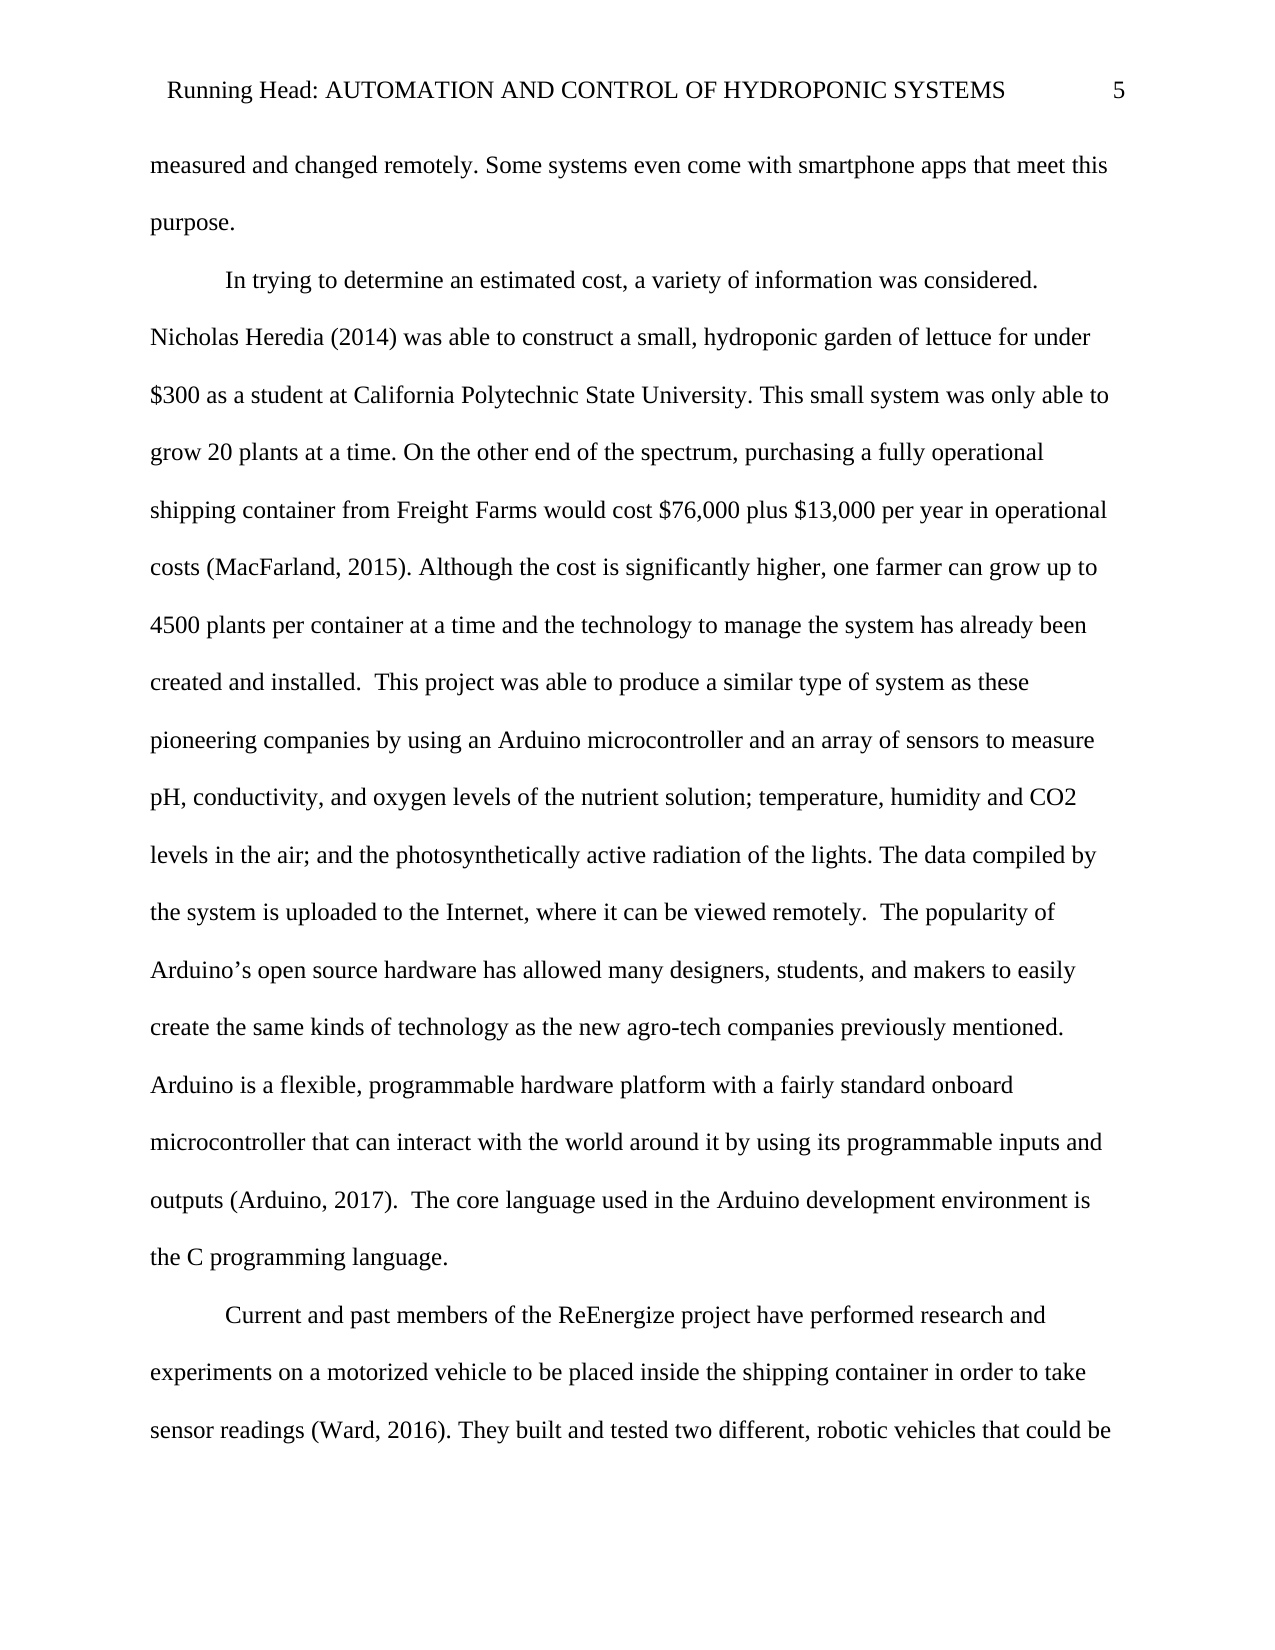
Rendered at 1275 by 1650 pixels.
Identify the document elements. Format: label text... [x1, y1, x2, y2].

text In trying to determine an estimated cost, a variety of information was considered. Nicholas Heredia (2014) was able to construct a small, hydroponic garden of lettuce for under $300 as a student at California Polytechnic State University. This small system was only able to grow 20 plants at a time. On the other end of the spectrum, purchasing a fully operational shipping container from Freight Farms would cost $76,000 plus $13,000 per year in operational costs (MacFarland, 2015). Although the cost is significantly higher, one farmer can grow up to 4500 plants per container at a time and the technology to manage the system has already been created and installed. This project was able to produce a similar type of system as these pioneering companies by using an Arduino microcontroller and an array of sensors to measure pH, conductivity, and oxygen levels of the nutrient solution; temperature, humidity and CO2 levels in the air; and the photosynthetically active radiation of the lights. The data compiled by the system is uploaded to the Internet, where it can be viewed remotely. The popularity of Arduino’s open source hardware has allowed many designers, students, and makers to easily create the same kinds of technology as the new agro-tech companies previously mentioned. Arduino is a flexible, programmable hardware platform with a fairly standard onboard microcontroller that can interact with the world around it by using its programmable inputs and outputs (Arduino, 2017). The core language used in the Arduino development environment is the C programming language. [150, 265, 1125, 1271]
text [150, 150, 1125, 236]
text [150, 1300, 1125, 1444]
